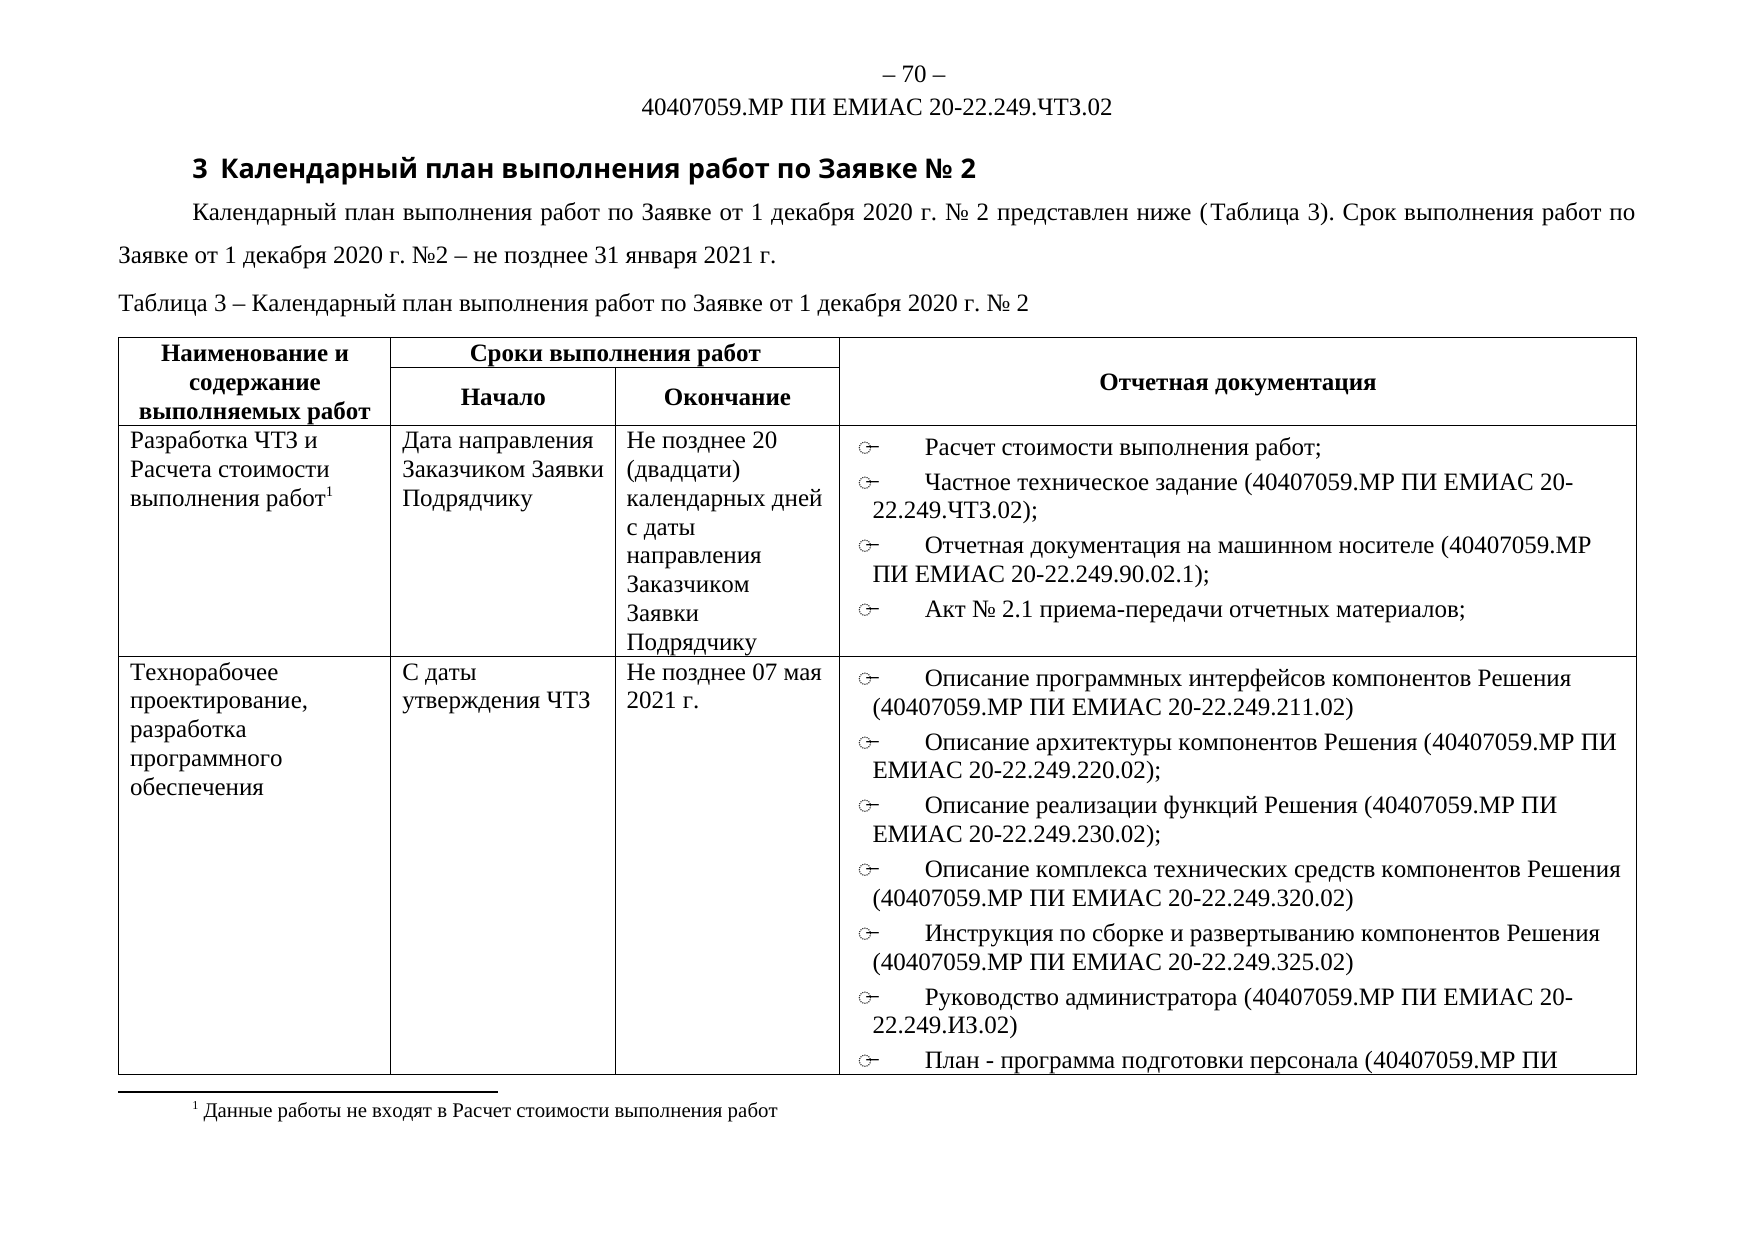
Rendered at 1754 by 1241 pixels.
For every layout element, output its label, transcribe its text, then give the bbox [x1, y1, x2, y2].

table_header Наименование и содержание выполняемых работ [119, 338, 390, 424]
table_cell Окончание [616, 368, 839, 424]
table_cell Дата направления Заказчиком Заявки Подрядчику [391, 426, 615, 656]
table_header Сроки выполнения работ [391, 338, 839, 367]
table_cell Не позднее 20 (двадцати) календарных дней с даты направления Заказчиком Заявки Подрядчику [616, 426, 839, 656]
text Календарный план выполнения работ по Заявке № 2 [118, 149, 1636, 186]
table_cell Не позднее 07 мая 2021 г. [616, 657, 839, 1074]
table_header Отчетная документация [840, 338, 1636, 424]
table_cell Разработка ЧТЗ и Расчета стоимости выполнения работ [119, 426, 390, 656]
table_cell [119, 657, 390, 1074]
table_cell Расчет стоимости выполнения работ; Частное техническое задание (40407059.МР ПИ ЕМИАС 20-22.249.ЧТЗ.02); Отчетная документация на машинном носителе (40407059.МР ПИ ЕМИАС 20-22.249.90.02.1); Акт № 2.1 приема-передачи отчетных материалов; [840, 426, 1636, 656]
table_cell Начало [391, 368, 615, 424]
table_cell С даты утверждения ЧТЗ [391, 657, 615, 1074]
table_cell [840, 657, 1636, 1074]
